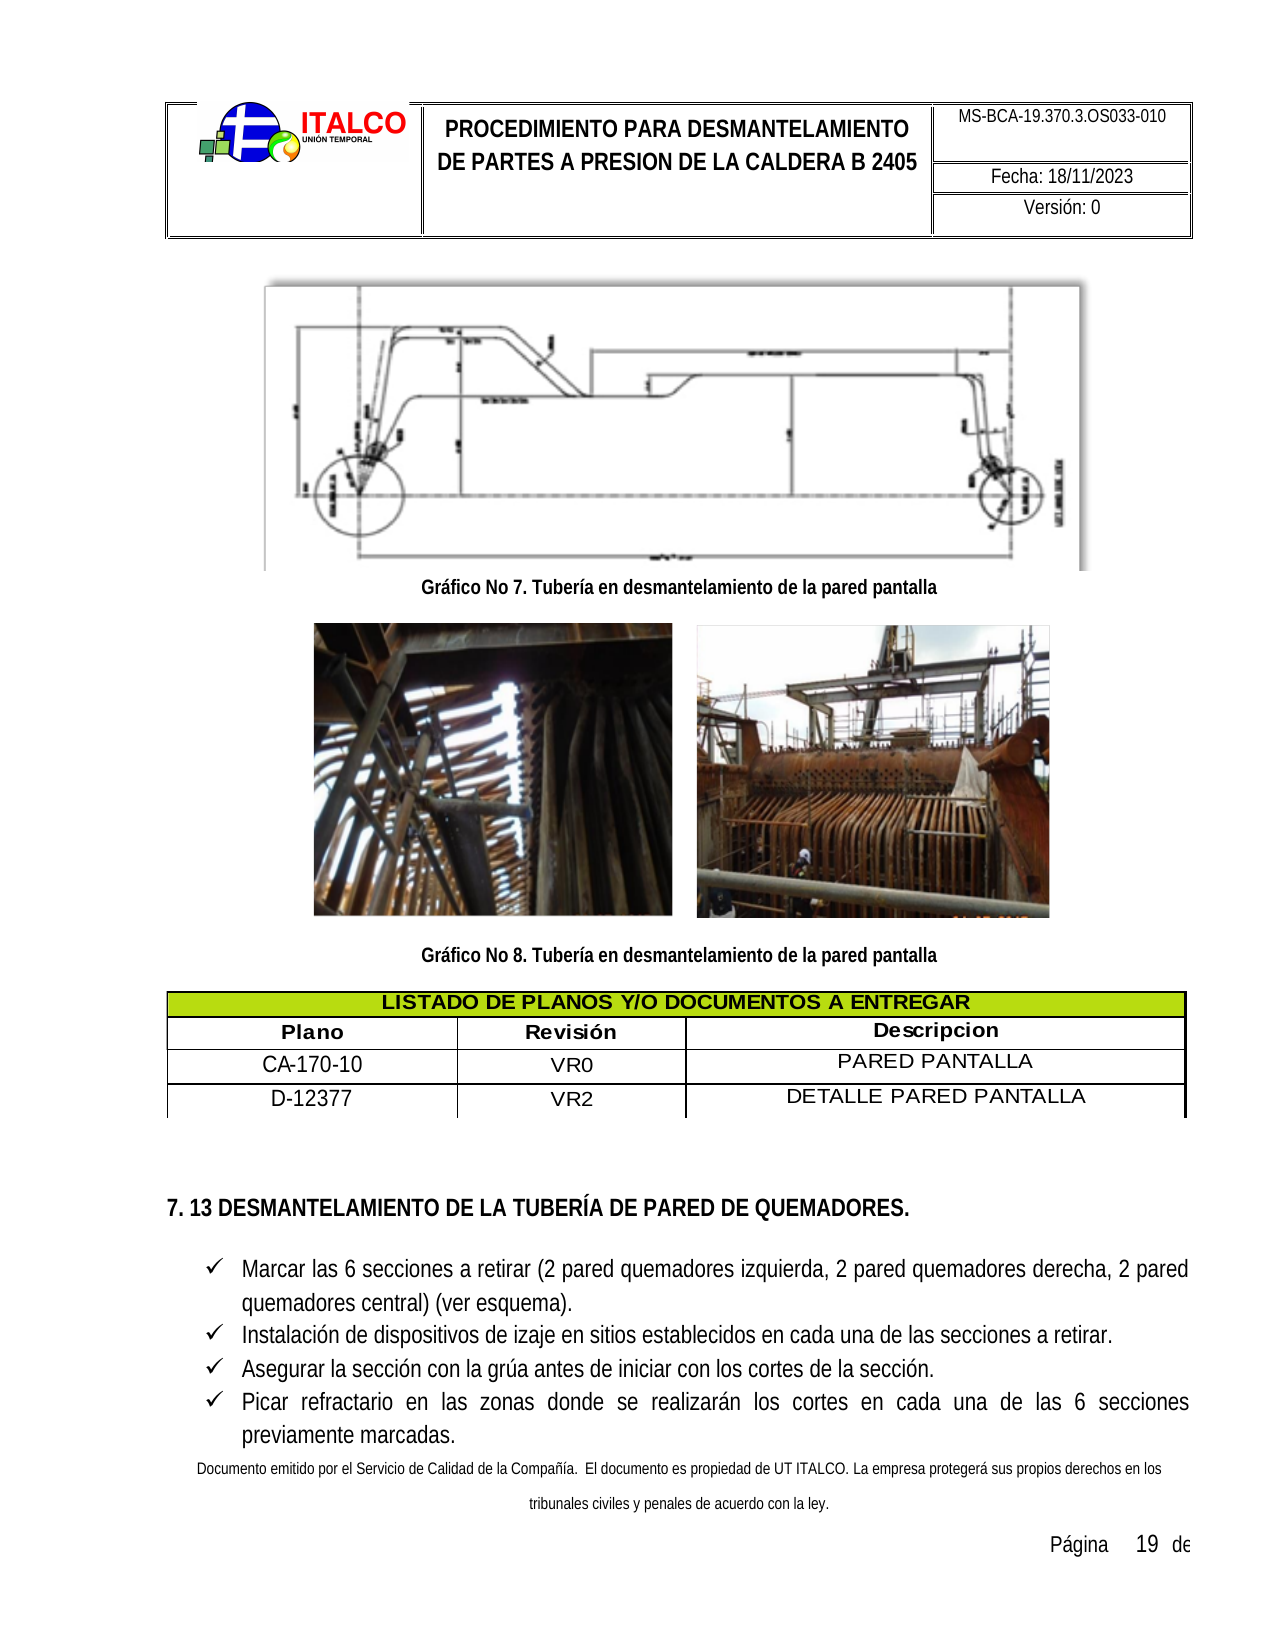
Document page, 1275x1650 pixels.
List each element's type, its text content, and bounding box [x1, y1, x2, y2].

list Marcar las 6 secciones a retirar (2 pared quemadores izquierda, 2 pared quemadores derecha, 2 pared quemadores central) (ver esquema). [204, 1254, 1192, 1316]
list Instalación de dispositivos de izaje en sitios establecidos en cada una de las secciones a retirar. [204, 1320, 1192, 1349]
picture [260, 271, 1097, 571]
picture [696, 624, 1051, 918]
text Gráfico No 8. Tubería en desmantelamiento de la pared pantalla [167, 943, 1192, 967]
picture [196, 101, 410, 162]
list Picar refractario en las zonas donde se realizarán los cortes en cada una de las 6 secciones previamente marcadas. [204, 1387, 1192, 1448]
list Asegurar la sección con la grúa antes de iniciar con los cortes de la sección. [204, 1353, 1192, 1382]
text Gráfico No 7. Tubería en desmantelamiento de la pared pantalla [167, 575, 1192, 599]
picture [313, 623, 674, 918]
subtitle 7. 13 DESMANTELAMIENTO DE LA TUBERÍA DE PARED DE QUEMADORES. [167, 1193, 1192, 1221]
